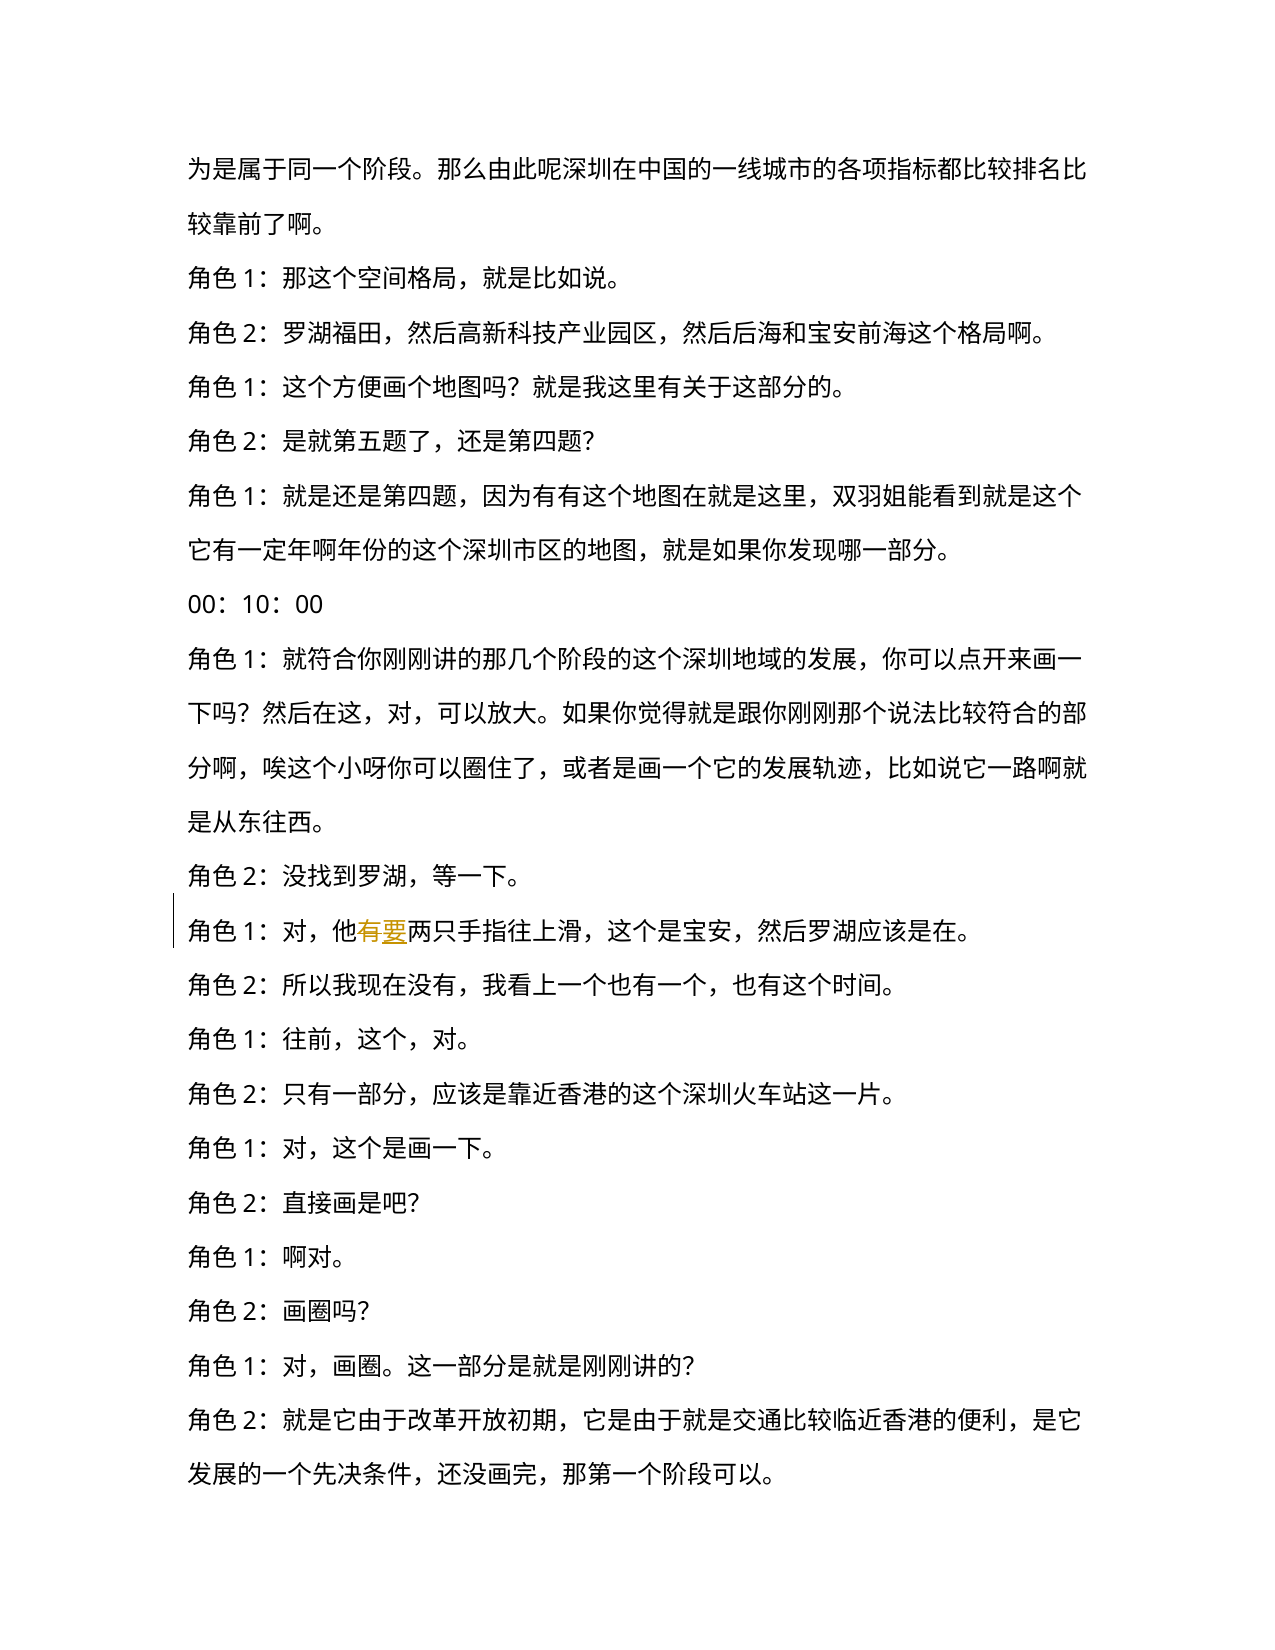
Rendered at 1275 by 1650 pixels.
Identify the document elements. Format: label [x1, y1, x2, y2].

text [187, 150, 1087, 1491]
